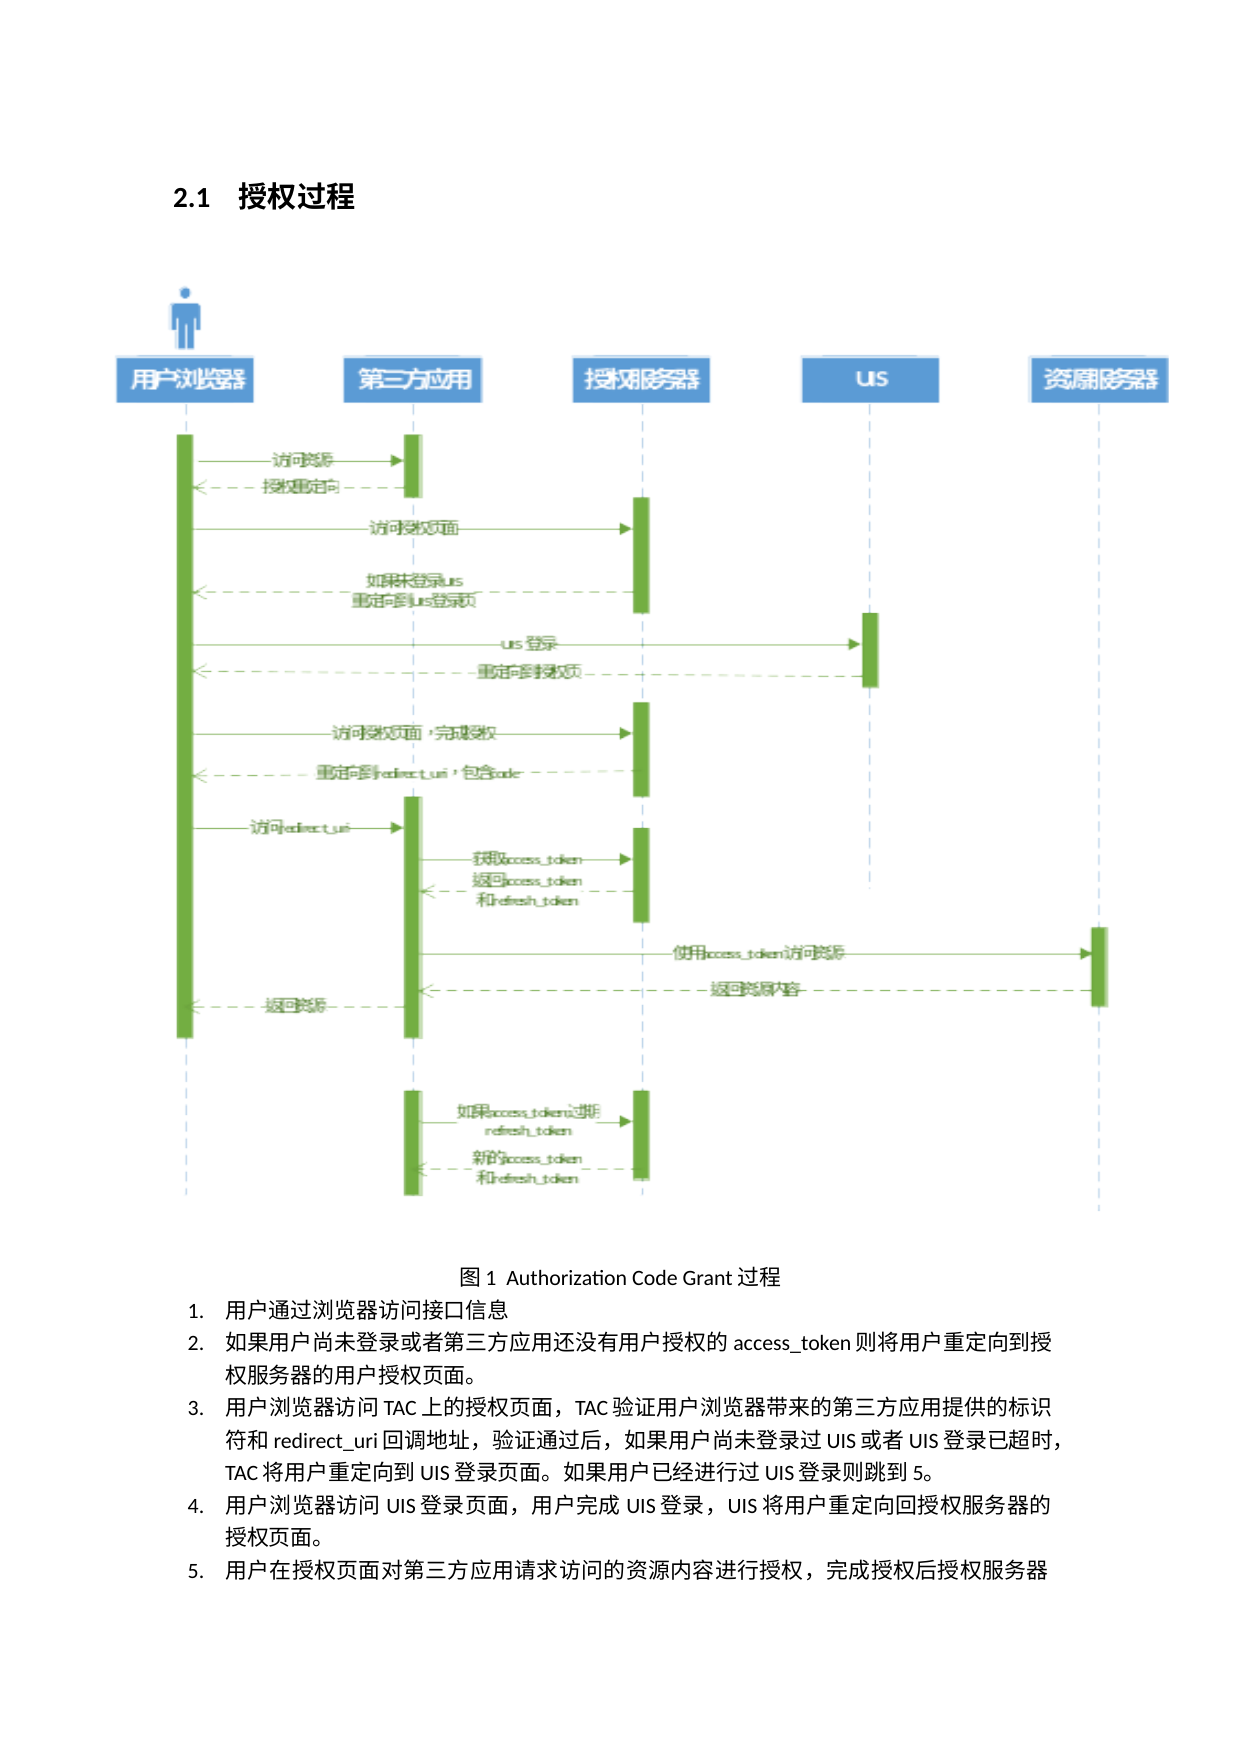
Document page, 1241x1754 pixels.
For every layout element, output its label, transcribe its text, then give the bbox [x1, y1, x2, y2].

list 用户浏览器访问TAC上的授权页面，TAC验证用户浏览器带来的第三方应用提供的标识符和redirect_uri回调地址，验证通过后，如果用户尚未登录过UIS或者UIS登录已超时，TAC将用户重定向到UIS登录页面。如果用户已经进行过UIS登录则跳到5。 [187, 1390, 1053, 1487]
list 用户浏览器访问UIS登录页面，用户完成UIS登录，UIS将用户重定向回授权服务器的授权页面。 [187, 1487, 1053, 1552]
subtitle 授权过程 [173, 162, 1053, 227]
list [187, 1552, 1053, 1585]
list 如果用户尚未登录或者第三方应用还没有用户授权的access_token则将用户重定向到授权服务器的用户授权页面。 [187, 1325, 1053, 1390]
text 图1 Authorization Code Grant 过程 [114, 285, 1053, 1292]
list 用户通过浏览器访问接口信息 [187, 1292, 1053, 1325]
